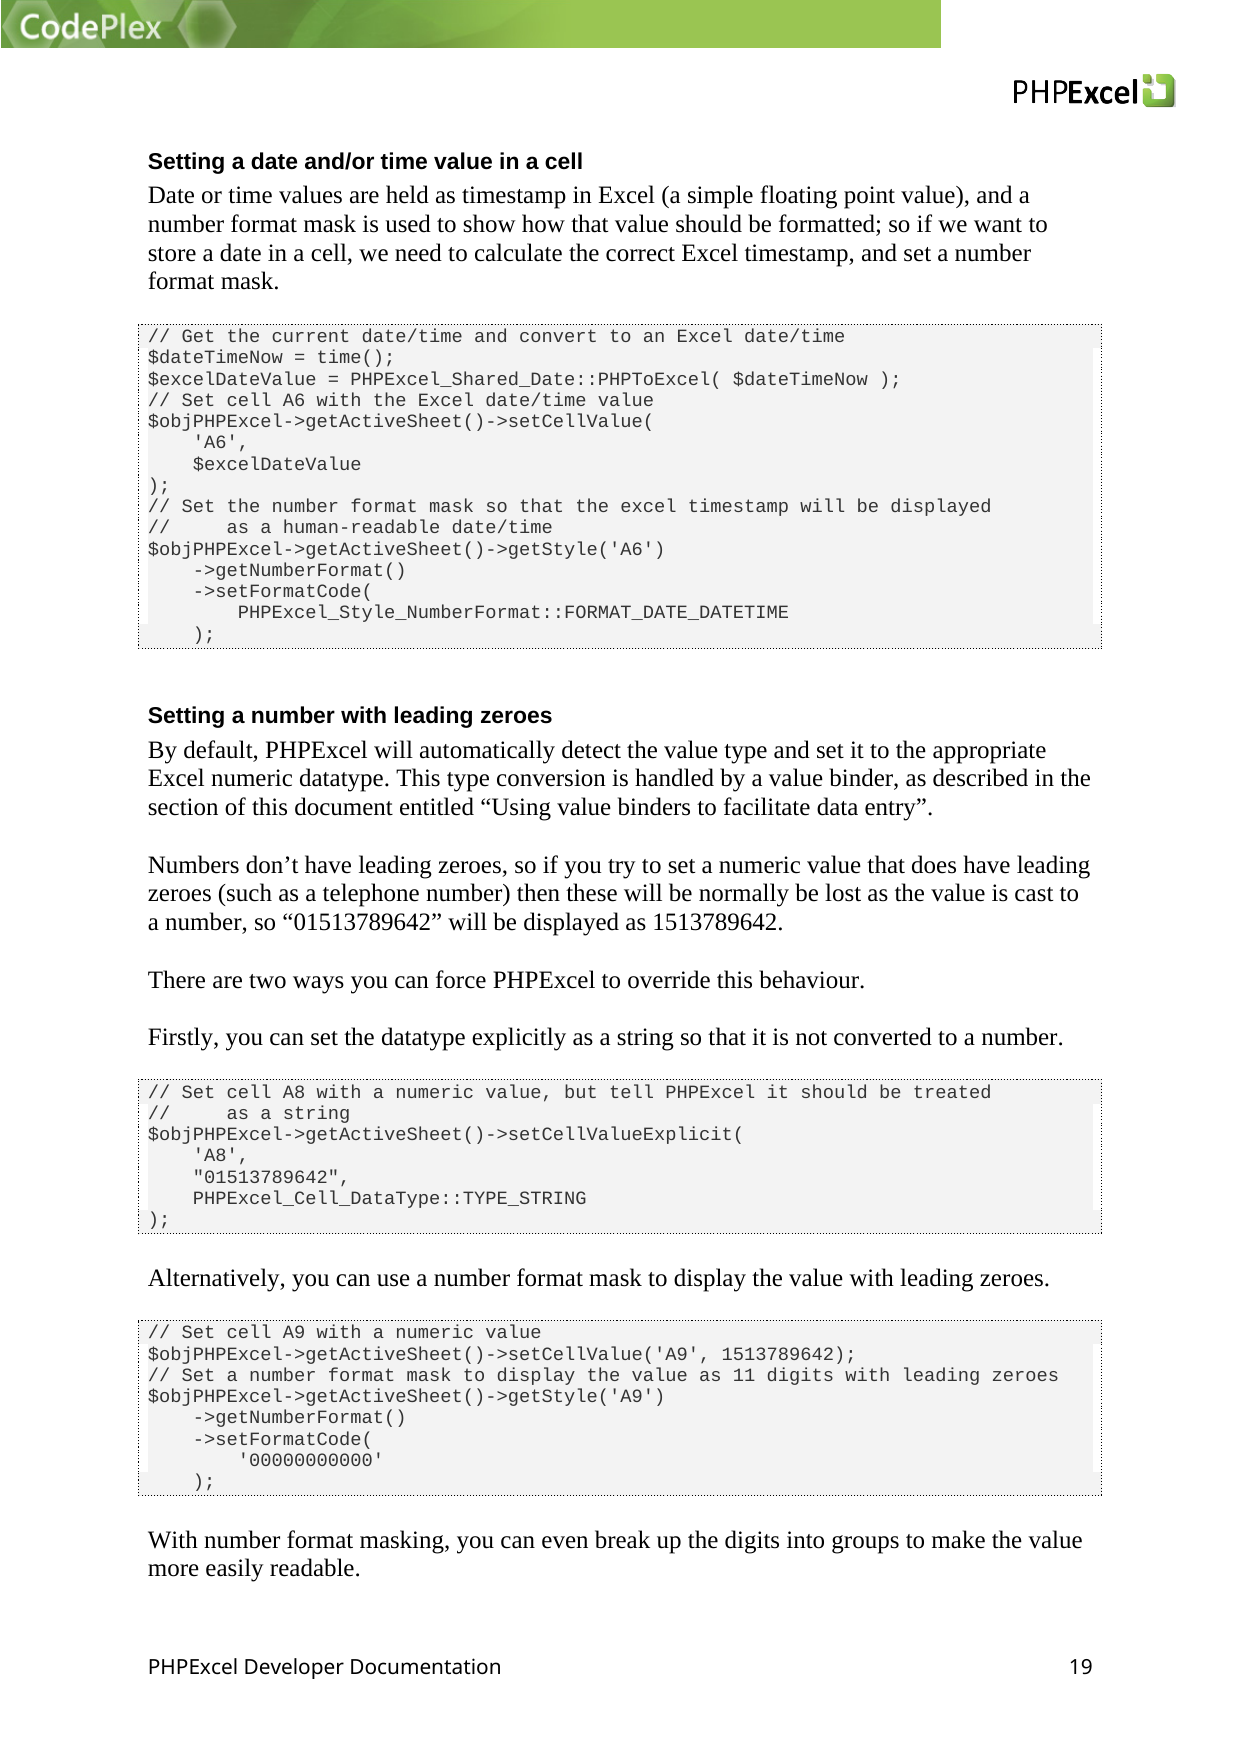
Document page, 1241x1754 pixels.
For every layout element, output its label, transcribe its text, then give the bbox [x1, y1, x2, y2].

text // Get the current date/time and convert to an Excel date/time [138, 324, 1102, 348]
text // Set cell A6 with the Excel date/time value [148, 391, 1093, 412]
text // Set the number format mask so that the excel timestamp will be displayed [148, 497, 1093, 518]
picture [1010, 72, 1176, 107]
text Alternatively, you can use a number format mask to display the value with leading zeroes. [148, 1263, 1093, 1292]
text ); [138, 1469, 1102, 1496]
text 'A6', [148, 433, 1093, 454]
text $objPHPExcel->getActiveSheet()->setCellValue( [148, 412, 1093, 433]
picture [0, 0, 940, 47]
text $objPHPExcel->getActiveSheet()->getStyle('A9') [148, 1387, 1093, 1408]
text Date or time values are held as timestamp in Excel (a simple floating point value), and a number format mask is used to show how that value should be formatted; so if we want to store a date in a cell, we need to calculate the correct Excel timestamp, and set a number format mask. [148, 180, 1093, 295]
text Numbers don’t have leading zeroes, so if you try to set a numeric value that does have leading zeroes (such as a telephone number) then these will be normally be lost as the value is cast to a number, so “01513789642” will be displayed as 1513789642. [148, 850, 1093, 936]
text "01513789642", [148, 1167, 1093, 1189]
text Firstly, you can set the datatype explicitly as a string so that it is not converted to a number. [148, 1022, 1093, 1051]
text // as a string [148, 1104, 1093, 1125]
text ); [138, 621, 1102, 649]
text 'A8', [148, 1146, 1093, 1167]
text $dateTimeNow = time(); [148, 348, 1093, 369]
text By default, PHPExcel will automatically detect the value type and set it to the appropriate Excel numeric datatype. This type conversion is handled by a value binder, as described in the section of this document entitled “Using value binders to facilitate data entry”. [148, 735, 1093, 821]
text ->getNumberFormat() [148, 561, 1093, 582]
text // Set cell A8 with a numeric value, but tell PHPExcel it should be treated [138, 1079, 1102, 1104]
text There are two ways you can force PHPExcel to override this behaviour. [148, 965, 1093, 993]
text PHPExcel_Style_NumberFormat::FORMAT_DATE_DATETIME [148, 603, 1093, 621]
text $objPHPExcel->getActiveSheet()->setCellValueExplicit( [148, 1125, 1093, 1146]
text // as a human-readable date/time [148, 518, 1093, 539]
text $objPHPExcel->getActiveSheet()->setCellValue('A9', 1513789642); [148, 1344, 1093, 1366]
text ->setFormatCode( [148, 1429, 1093, 1451]
text With number format masking, you can even break up the digits into groups to make the value more easily readable. [148, 1525, 1093, 1582]
text $excelDateValue = PHPExcel_Shared_Date::PHPToExcel( $dateTimeNow ); [148, 369, 1093, 391]
subtitle Setting a date and/or time value in a cell [148, 148, 1093, 174]
text ->setFormatCode( [148, 582, 1093, 603]
text $objPHPExcel->getActiveSheet()->getStyle('A6') [148, 539, 1093, 561]
text ->getNumberFormat() [148, 1408, 1093, 1429]
text // Set cell A9 with a numeric value [138, 1320, 1102, 1344]
text $excelDateValue [148, 454, 1093, 476]
text '00000000000' [148, 1451, 1093, 1469]
subtitle Setting a number with leading zeroes [148, 702, 1093, 728]
text ); [148, 476, 1093, 497]
text // Set a number format mask to display the value as 11 digits with leading zeroes [148, 1366, 1093, 1387]
text PHPExcel_Cell_DataType::TYPE_STRING [148, 1189, 1093, 1207]
text ); [138, 1207, 1102, 1234]
